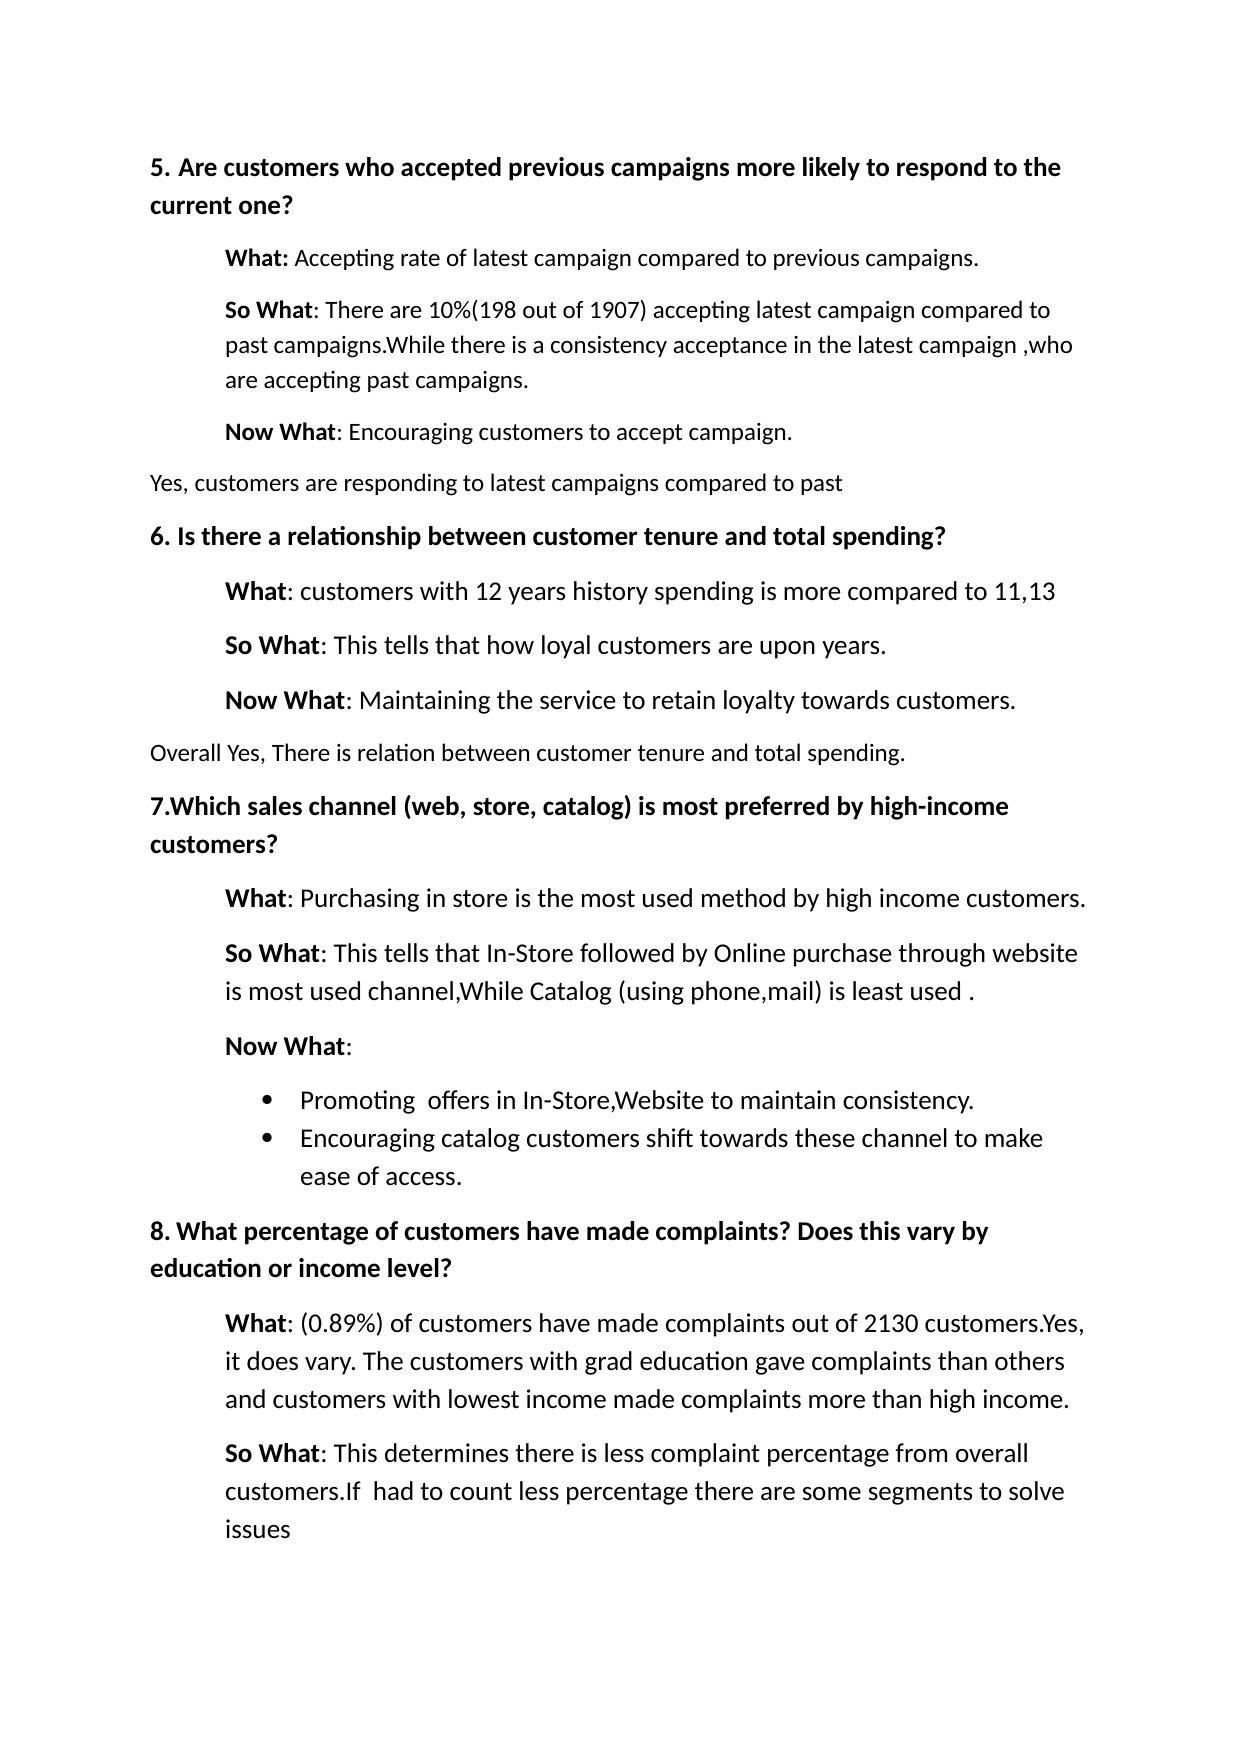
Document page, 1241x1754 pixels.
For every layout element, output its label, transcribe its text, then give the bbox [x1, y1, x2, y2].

text What: (0.89%) of customers have made complaints out of 2130 customers.Yes, it does vary. The customers with grad education gave complaints than others and customers with lowest income made complaints more than high income. [225, 1306, 1090, 1415]
text So What: There are 10%(198 out of 1907) accepting latest campaign compared to past campaigns.While there is a consistency acceptance in the latest campaign ,who are accepting past campaigns. [225, 294, 1090, 395]
text So What: This tells that In-Store followed by Online purchase through website is most used channel,While Catalog (using phone,mail) is least used . [225, 936, 1090, 1007]
text What: Accepting rate of latest campaign compared to previous campaigns. [225, 242, 1090, 273]
text So What: This determines there is less complaint percentage from overall customers.If had to count less percentage there are some segments to solve issues [225, 1437, 1090, 1546]
list Encouraging catalog customers shift towards these channel to make ease of access. [262, 1121, 1090, 1192]
text Overall Yes, There is relation between customer tenure and total spending. [150, 737, 1090, 768]
text 8. What percentage of customers have made complaints? Does this vary by education or income level? [150, 1214, 1090, 1285]
list Promoting offers in In-Store,Website to maintain consistency. [262, 1083, 1090, 1116]
text Now What: Encouraging customers to accept campaign. [225, 416, 1090, 446]
text What: Purchasing in store is the most used method by high income customers. [225, 882, 1090, 915]
text 7.Which sales channel (web, store, catalog) is most preferred by high-income customers? [150, 789, 1090, 860]
text Now What: [225, 1029, 1090, 1062]
text Yes, customers are responding to latest campaigns compared to past [150, 467, 1090, 498]
text Now What: Maintaining the service to retain loyalty towards customers. [150, 683, 1090, 716]
text 5. Are customers who accepted previous campaigns more likely to respond to the current one? [150, 150, 1090, 221]
text 6. Is there a relationship between customer tenure and total spending? [150, 519, 1090, 552]
text So What: This tells that how loyal customers are upon years. [150, 628, 1090, 661]
text What: customers with 12 years history spending is more compared to 11,13 [150, 574, 1090, 607]
